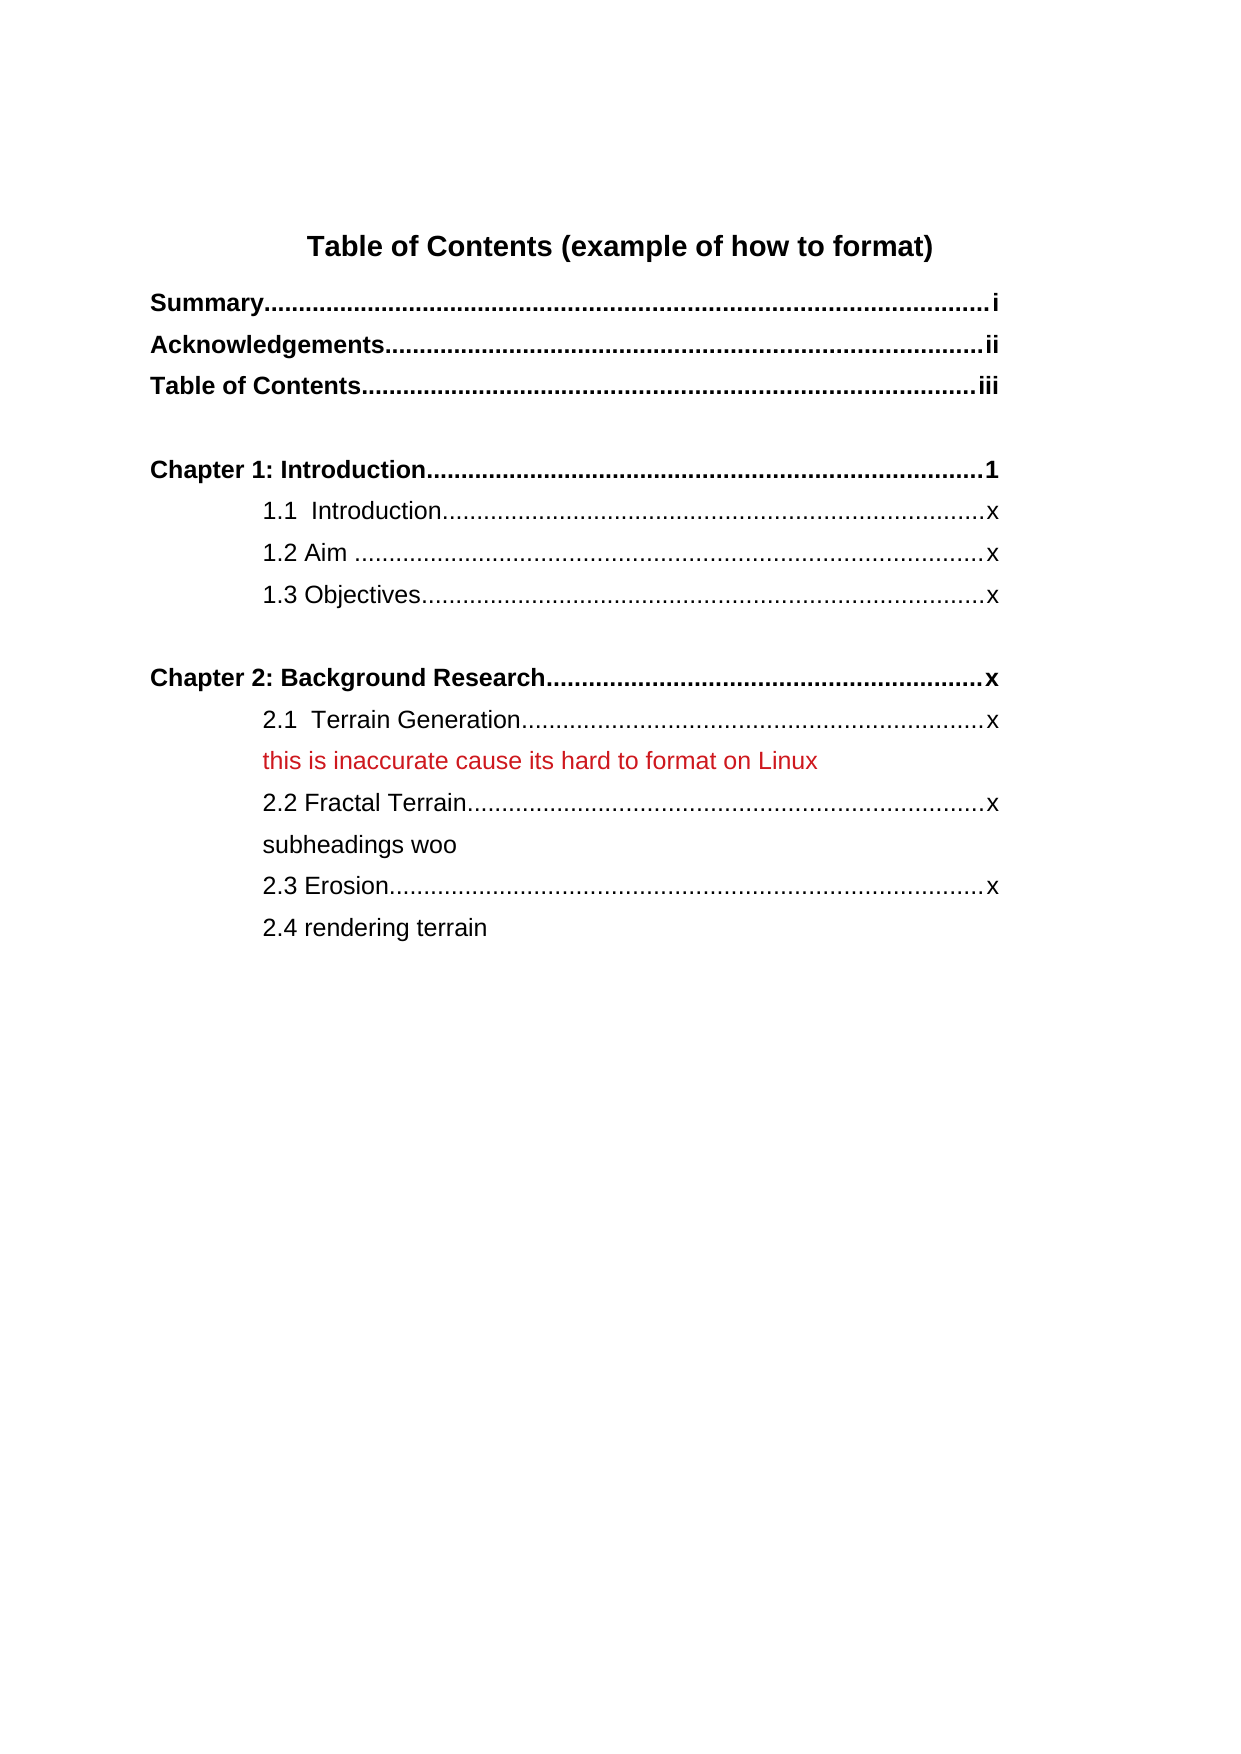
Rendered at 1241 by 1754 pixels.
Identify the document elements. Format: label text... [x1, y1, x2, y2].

text 2.4 rendering terrain [262, 912, 1090, 942]
text 2.2 Fractal Terrain x [262, 787, 1090, 817]
text 1.1 Introduction x [262, 496, 1090, 525]
text 1.3 Objectives x [262, 579, 1090, 608]
text Table of Contents iii [150, 371, 1030, 400]
text 1.2 Aim x [262, 537, 1090, 567]
text Chapter 2: Background Research x [150, 662, 1030, 692]
text Acknowledgements ii [150, 329, 1030, 358]
text 2.1 Terrain Generation x [262, 704, 1090, 733]
text Summary i [150, 287, 1030, 317]
text this is inaccurate cause its hard to format on Linux [262, 746, 1090, 775]
text 2.3 Erosion x [262, 871, 1090, 900]
text subheadings woo [262, 829, 1090, 858]
text Chapter 1: Introduction 1 [150, 454, 1030, 483]
subtitle Table of Contents (example of how to format) [150, 225, 1090, 262]
